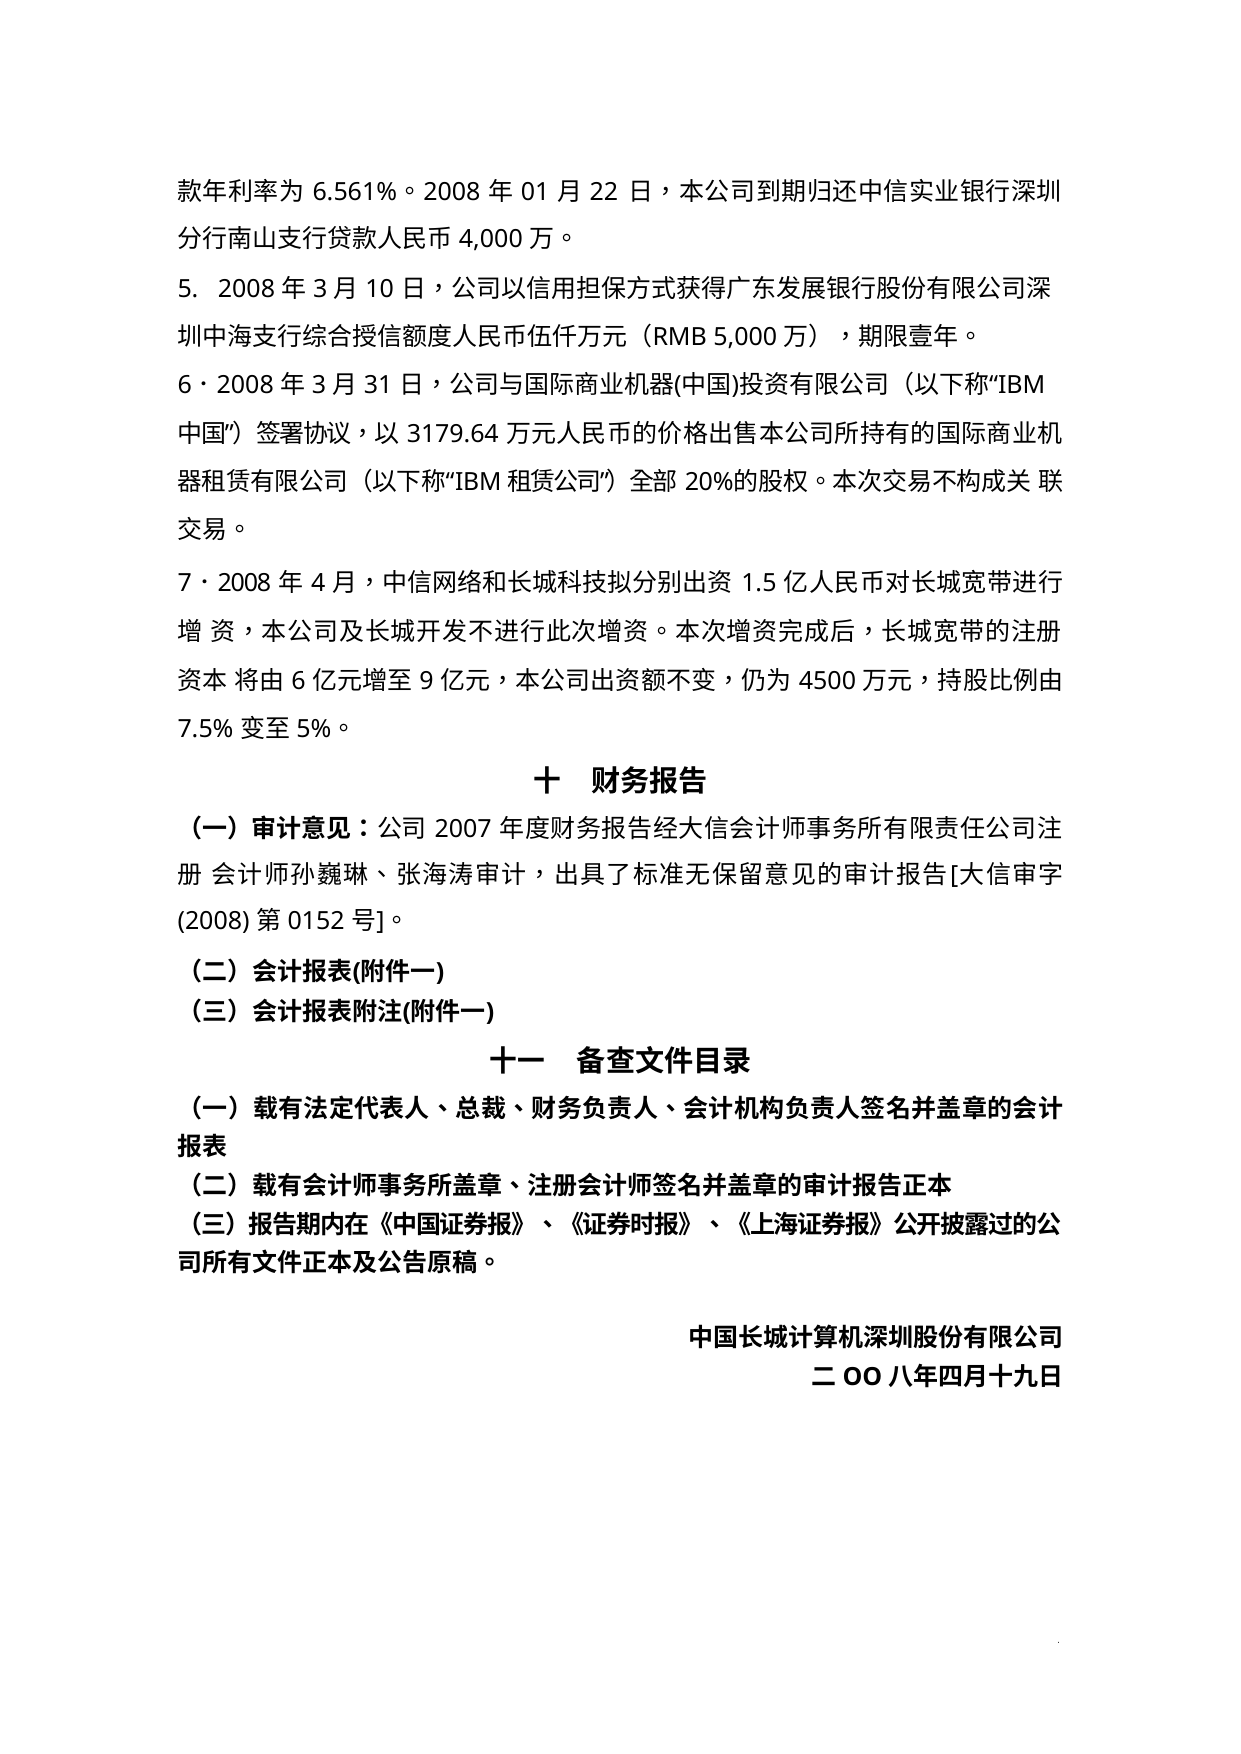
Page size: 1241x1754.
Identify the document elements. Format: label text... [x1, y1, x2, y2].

text 圳中海支行综合授信额度人民币伍仟万元（RMB 5,000 万），期限壹年。 [177, 319, 1076, 353]
subtitle 十 财务报告 [167, 760, 1074, 800]
text 款年利率为 6.561%。2008 年 01 月 22 日，本公司到期归还中信实业银行深圳 分行南山支行贷款人民币 4,000 万。 [177, 173, 1063, 255]
text （三）会计报表附注(附件一) [177, 993, 1076, 1027]
text 6．2008 年 3 月 31 日，公司与国际商业机器(中国)投资有限公司（以下称“IBM [177, 367, 1076, 401]
text 二 OO 八年四月十九日 [167, 1358, 1063, 1392]
text 7．2008 年 4 月，中信网络和长城科技拟分别出资 1.5 亿人民币对长城宽带进行增 资，本公司及长城开发不进行此次增资。本次增资完成后，长城宽带的注册资本 将由 6 亿元增至 9 亿元，本公司出资额不变，仍为 4500 万元，持股比例由 7.5% 变至 5%。 [177, 565, 1064, 745]
text （二）载有会计师事务所盖章、注册会计师签名并盖章的审计报告正本 [177, 1167, 1076, 1202]
text （一）载有法定代表人、总裁、财务负责人、会计机构负责人签名并盖章的会计 报表 [177, 1091, 1064, 1163]
text 中国长城计算机深圳股份有限公司 [167, 1319, 1063, 1353]
text 十一 备查文件目录 [167, 1040, 1074, 1079]
text （三）报告期内在《中国证券报》、《证券时报》、《上海证券报》公开披露过的公 司所有文件正本及公告原稿。 [177, 1207, 1064, 1278]
text （一）审计意见：公司 2007 年度财务报告经大信会计师事务所有限责任公司注册 会计师孙巍琳、张海涛审计，出具了标准无保留意见的审计报告[大信审字(2008) 第 0152 号]。 [177, 811, 1064, 937]
subtitle （二）会计报表(附件一) [177, 949, 1076, 988]
text 中国”）签署协议，以 3179.64 万元人民币的价格出售本公司所持有的国际商业机 器租赁有限公司（以下称“IBM 租赁公司”）全部 20%的股权。本次交易不构成关 联交易。 [177, 416, 1064, 546]
text 5. 2008 年 3 月 10 日，公司以信用担保方式获得广东发展银行股份有限公司深 [177, 271, 1076, 305]
